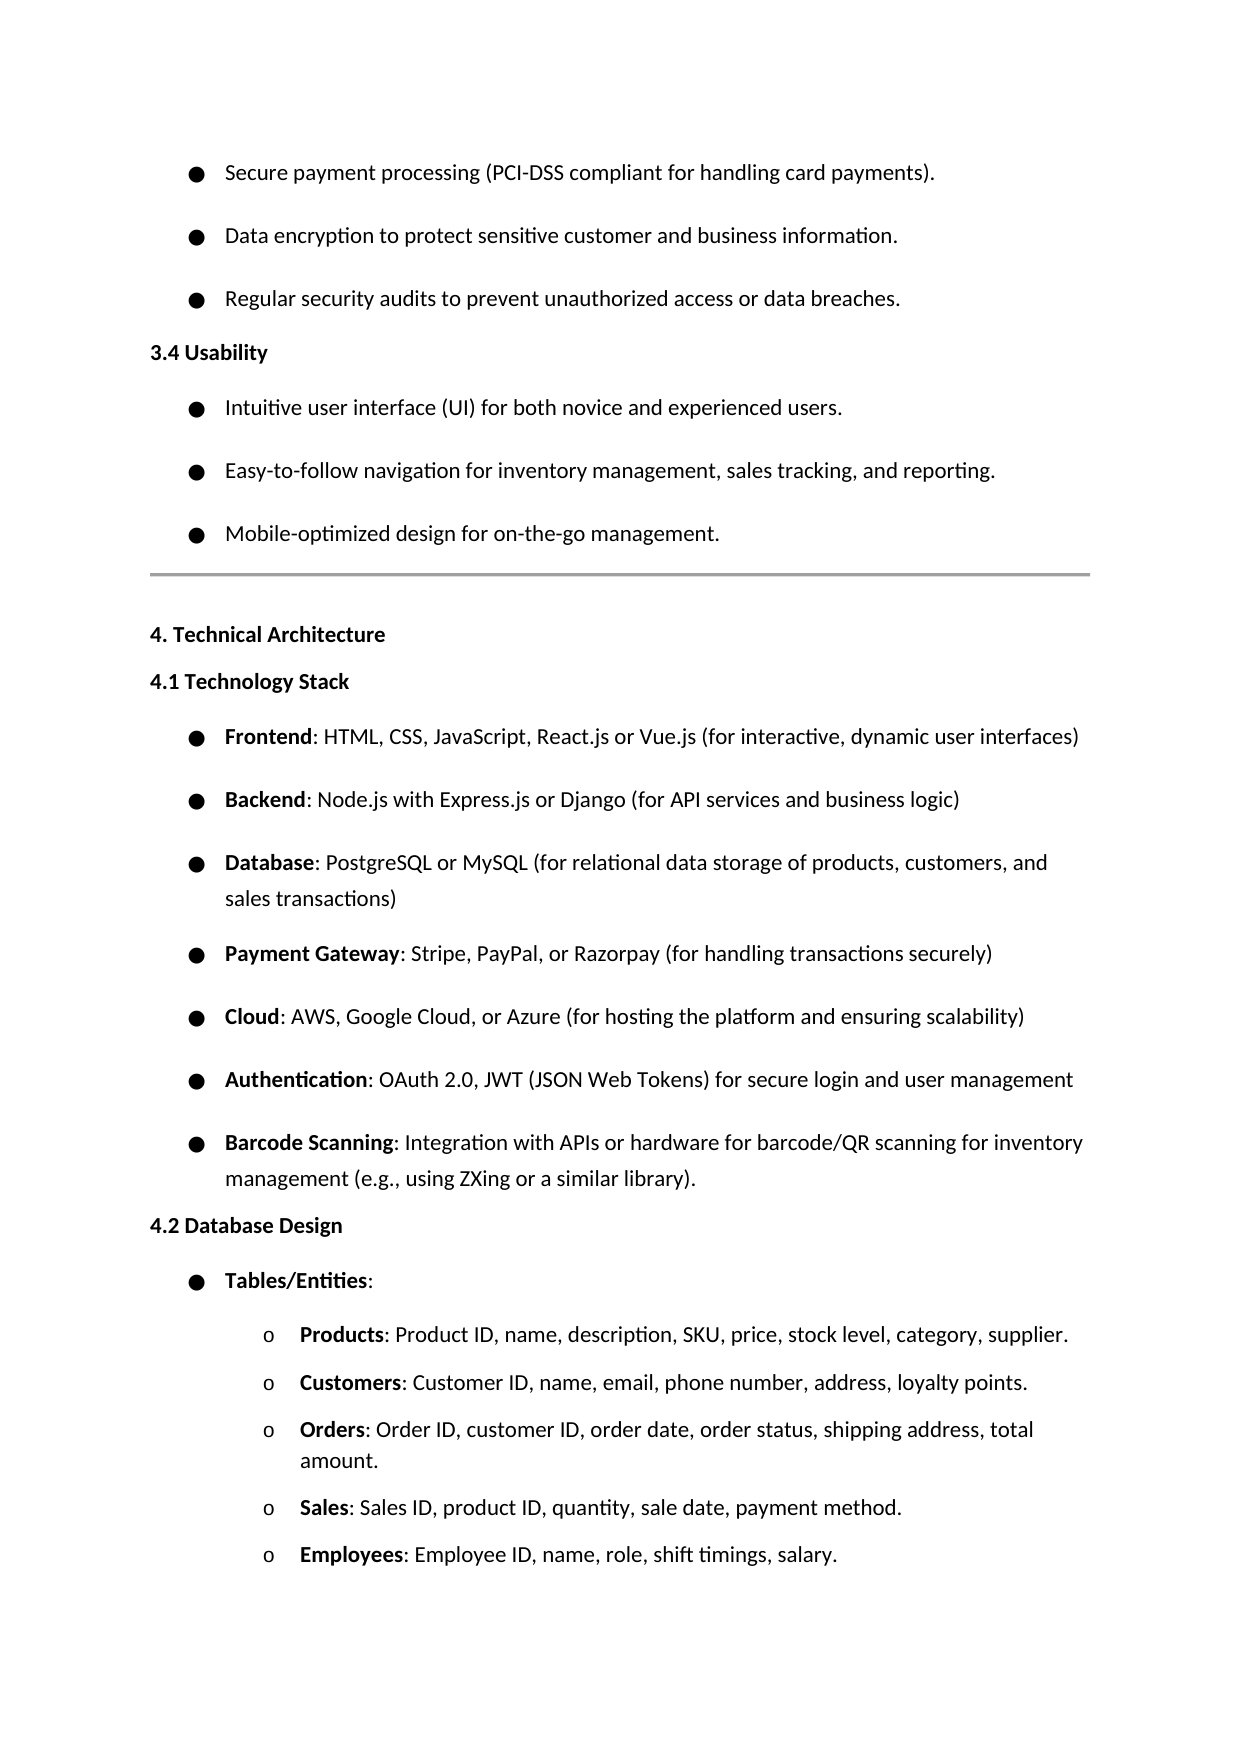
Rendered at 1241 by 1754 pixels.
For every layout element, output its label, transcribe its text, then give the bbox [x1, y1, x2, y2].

list Barcode Scanning: Integration with APIs or hardware for barcode/QR scanning for inventory management (e.g., using ZXing or a similar library). [187, 1119, 1090, 1192]
list Mobile-optimized design for on-the-go management. [187, 510, 1090, 553]
list Secure payment processing (PCI-DSS compliant for handling card payments). [187, 150, 1090, 193]
list Payment Gateway: Stripe, PayPal, or Razorpay (for handling transactions securely) [187, 931, 1090, 974]
list Customers: Customer ID, name, email, phone number, address, loyalty points. [262, 1368, 1090, 1396]
list Regular security audits to prevent unauthorized access or data breaches. [187, 275, 1090, 318]
list Cloud: AWS, Google Cloud, or Azure (for hosting the platform and ensuring scalability) [187, 994, 1090, 1036]
list Authentication: OAuth 2.0, JWT (JSON Web Tokens) for secure login and user management [187, 1056, 1090, 1099]
list Tables/Entities: [187, 1258, 1090, 1300]
list Frontend: HTML, CSS, JavaScript, React.js or Vue.js (for interactive, dynamic user interfaces) [187, 714, 1090, 756]
list Backend: Node.js with Express.js or Django (for API services and business logic) [187, 776, 1090, 819]
text 4.1 Technology Stack [150, 667, 1090, 695]
list Sales: Sales ID, product ID, quantity, sale date, payment method. [262, 1493, 1090, 1521]
text 4.2 Database Design [150, 1211, 1090, 1239]
list Data encryption to protect sensitive customer and business information. [187, 213, 1090, 255]
list Intuitive user interface (UI) for both novice and experienced users. [187, 385, 1090, 428]
list Database: PostgreSQL or MySQL (for relational data storage of products, customers, and sales transactions) [187, 839, 1090, 912]
text 4. Technical Architecture [150, 620, 1090, 648]
list Orders: Order ID, customer ID, order date, order status, shipping address, total amount. [262, 1415, 1090, 1474]
list Easy-to-follow navigation for inventory management, sales tracking, and reporting. [187, 448, 1090, 490]
text 3.4 Usability [150, 338, 1090, 366]
list Employees: Employee ID, name, role, shift timings, salary. [262, 1540, 1090, 1569]
list Products: Product ID, name, description, SKU, price, stock level, category, supplier. [262, 1320, 1090, 1349]
